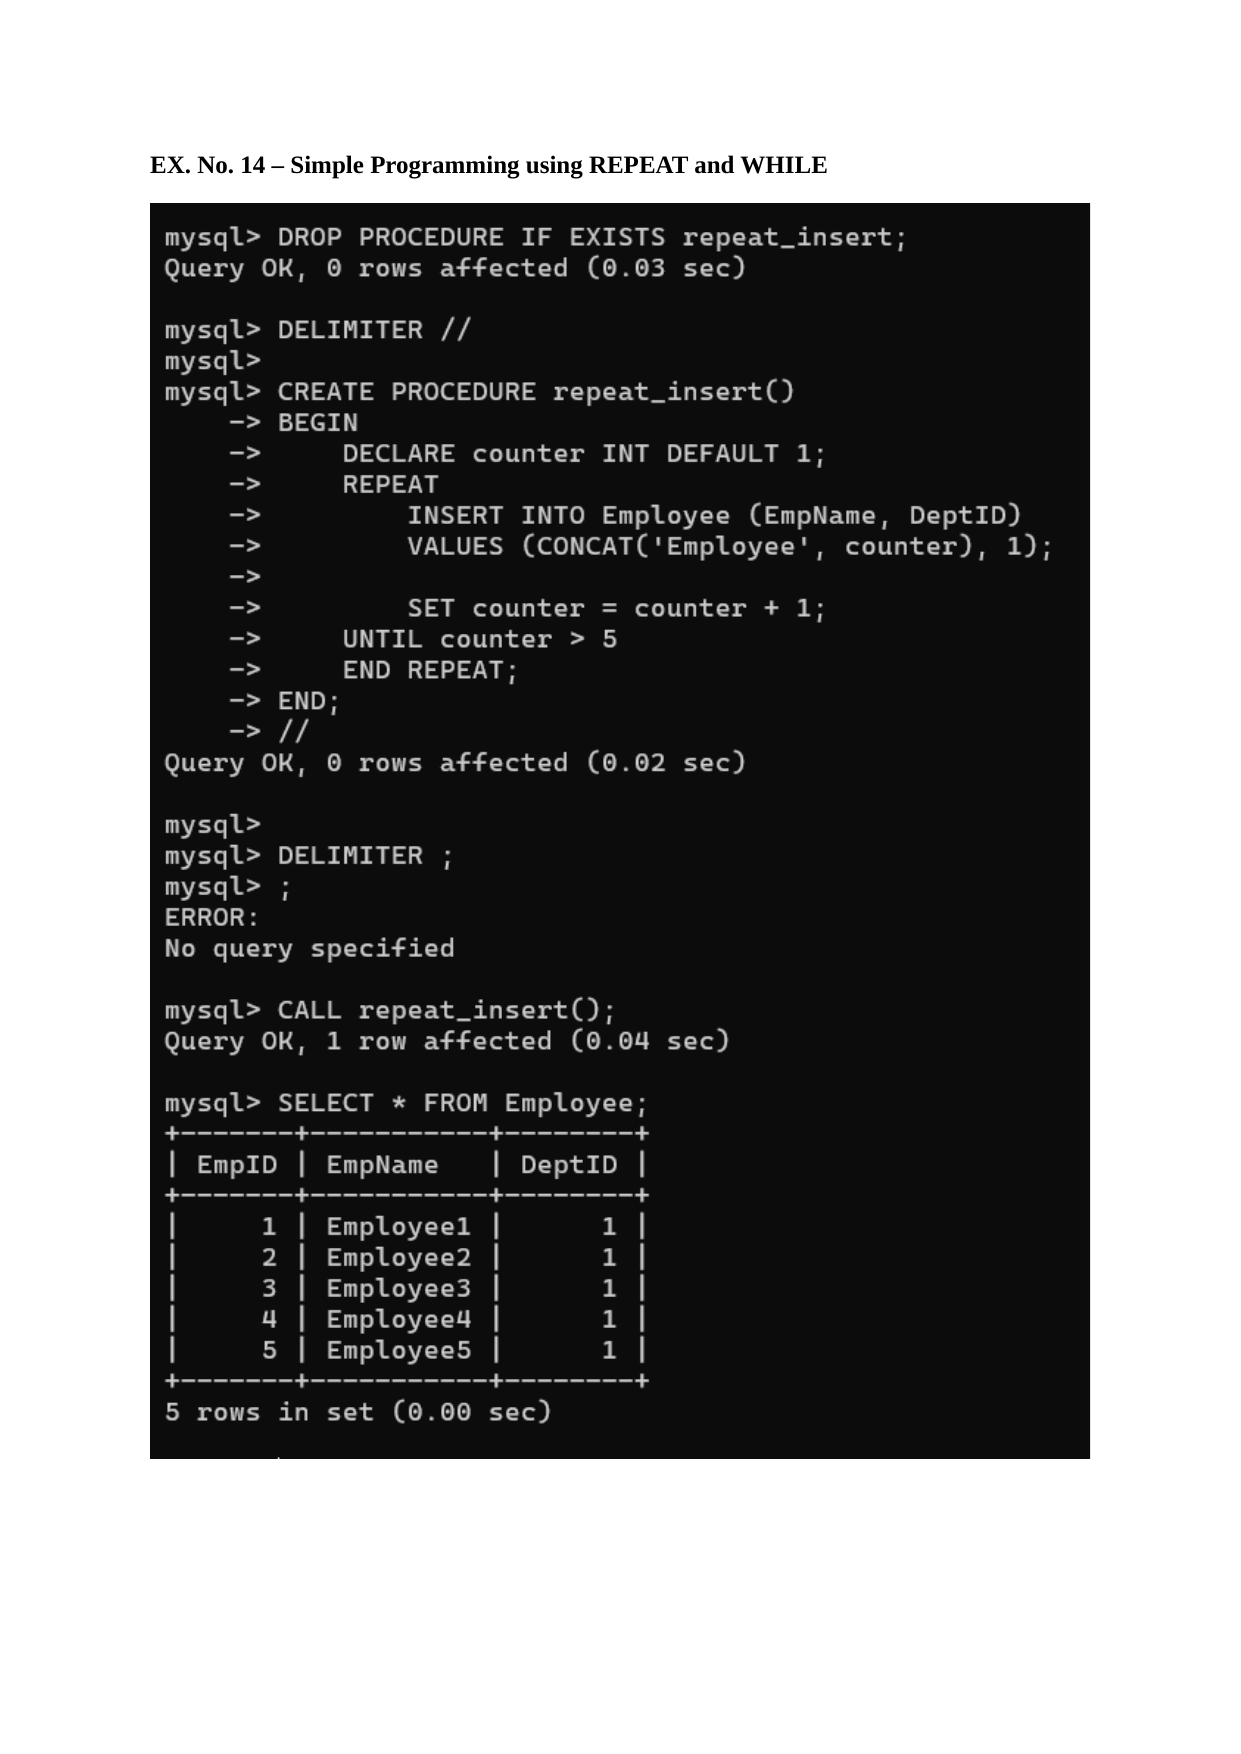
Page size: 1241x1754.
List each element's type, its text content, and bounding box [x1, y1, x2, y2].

picture [150, 203, 1091, 1459]
text EX. No. 14 – Simple Programming using REPEAT and WHILE [150, 150, 1090, 179]
